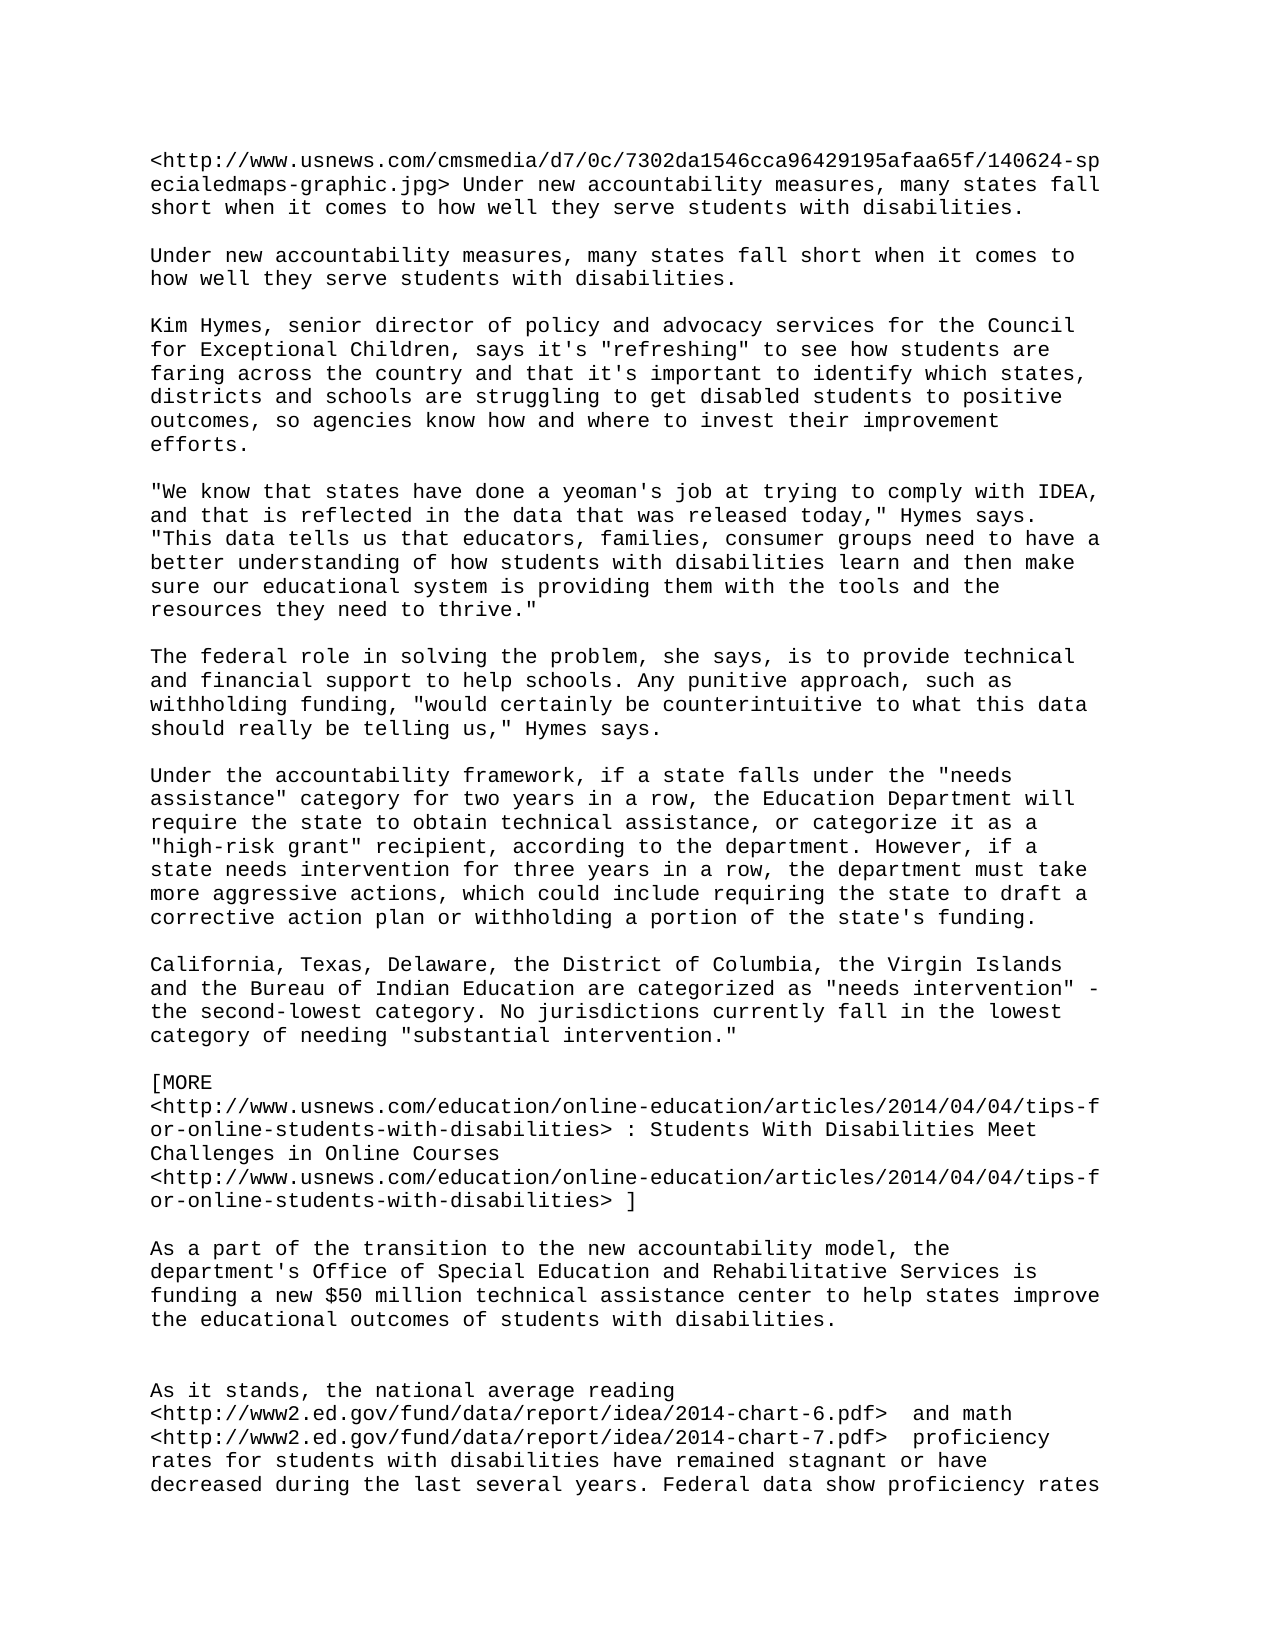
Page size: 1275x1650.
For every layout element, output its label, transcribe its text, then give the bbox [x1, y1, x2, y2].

text <http://www.usnews.com/cmsmedia/d7/0c/7302da1546cca96429195afaa65f/140624-sp [150, 150, 1125, 174]
text districts and schools are struggling to get disabled students to positive [150, 386, 1125, 410]
text outcomes, so agencies know how and where to invest their improvement [150, 410, 1125, 434]
text <http://www.usnews.com/education/online-education/articles/2014/04/04/tips-f [150, 1167, 1125, 1190]
text the educational outcomes of students with disabilities. [150, 1309, 1125, 1332]
text decreased during the last several years. Federal data show proficiency rates [150, 1474, 1125, 1498]
text "We know that states have done a yeoman's job at trying to comply with IDEA, [150, 481, 1125, 505]
text short when it comes to how well they serve students with disabilities. [150, 197, 1125, 221]
text funding a new $50 million technical assistance center to help states improve [150, 1285, 1125, 1309]
text Under new accountability measures, many states fall short when it comes to [150, 244, 1125, 268]
text California, Texas, Delaware, the District of Columbia, the Virgin Islands [150, 954, 1125, 978]
text should really be telling us," Hymes says. [150, 717, 1125, 741]
text state needs intervention for three years in a row, the department must take [150, 859, 1125, 883]
text faring across the country and that it's important to identify which states, [150, 363, 1125, 386]
text or-online-students-with-disabilities> : Students With Disabilities Meet [150, 1119, 1125, 1143]
text how well they serve students with disabilities. [150, 268, 1125, 292]
text <http://www2.ed.gov/fund/data/report/idea/2014-chart-6.pdf> and math [150, 1403, 1125, 1427]
text As it stands, the national average reading [150, 1379, 1125, 1403]
text efforts. [150, 434, 1125, 457]
text or-online-students-with-disabilities> ] [150, 1190, 1125, 1214]
text Challenges in Online Courses [150, 1143, 1125, 1167]
text <http://www2.ed.gov/fund/data/report/idea/2014-chart-7.pdf> proficiency [150, 1427, 1125, 1451]
text for Exceptional Children, says it's "refreshing" to see how students are [150, 339, 1125, 363]
text ecialedmaps-graphic.jpg> Under new accountability measures, many states fall [150, 174, 1125, 197]
text department's Office of Special Education and Rehabilitative Services is [150, 1261, 1125, 1285]
text and financial support to help schools. Any punitive approach, such as [150, 670, 1125, 694]
text "high-risk grant" recipient, according to the department. However, if a [150, 836, 1125, 859]
text resources they need to thrive." [150, 599, 1125, 623]
text [MORE [150, 1072, 1125, 1096]
text and the Bureau of Indian Education are categorized as "needs intervention" - [150, 978, 1125, 1001]
text Kim Hymes, senior director of policy and advocacy services for the Council [150, 316, 1125, 339]
text and that is reflected in the data that was released today," Hymes says. [150, 505, 1125, 528]
text corrective action plan or withholding a portion of the state's funding. [150, 907, 1125, 930]
text As a part of the transition to the new accountability model, the [150, 1238, 1125, 1261]
text Under the accountability framework, if a state falls under the "needs [150, 765, 1125, 788]
text The federal role in solving the problem, she says, is to provide technical [150, 647, 1125, 670]
text withholding funding, "would certainly be counterintuitive to what this data [150, 694, 1125, 717]
text sure our educational system is providing them with the tools and the [150, 576, 1125, 599]
text better understanding of how students with disabilities learn and then make [150, 552, 1125, 576]
text <http://www.usnews.com/education/online-education/articles/2014/04/04/tips-f [150, 1096, 1125, 1119]
text category of needing "substantial intervention." [150, 1025, 1125, 1048]
text the second-lowest category. No jurisdictions currently fall in the lowest [150, 1001, 1125, 1025]
text require the state to obtain technical assistance, or categorize it as a [150, 812, 1125, 836]
text more aggressive actions, which could include requiring the state to draft a [150, 883, 1125, 907]
text rates for students with disabilities have remained stagnant or have [150, 1451, 1125, 1474]
text assistance" category for two years in a row, the Education Department will [150, 788, 1125, 812]
text "This data tells us that educators, families, consumer groups need to have a [150, 528, 1125, 552]
